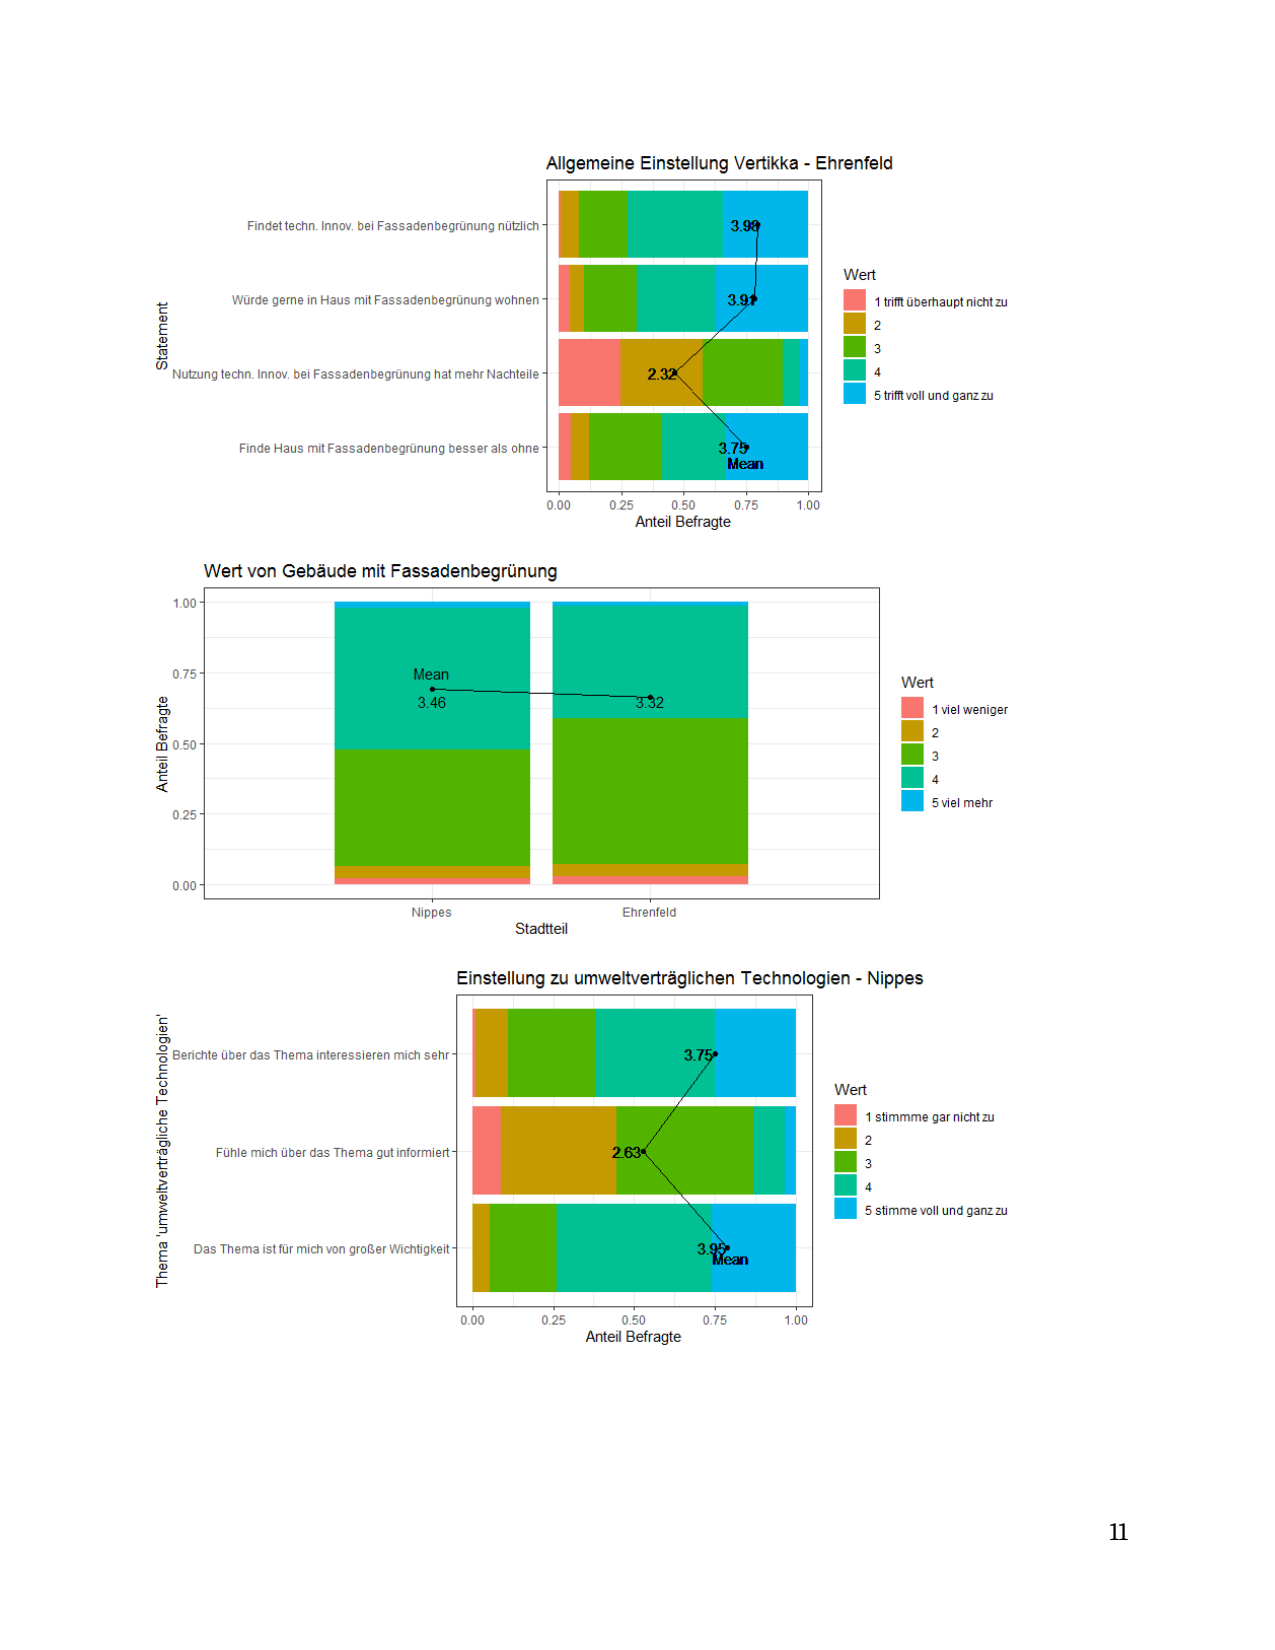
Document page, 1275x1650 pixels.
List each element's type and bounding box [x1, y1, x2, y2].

picture [147, 962, 1023, 1352]
picture [147, 147, 1023, 537]
picture [147, 555, 1023, 944]
